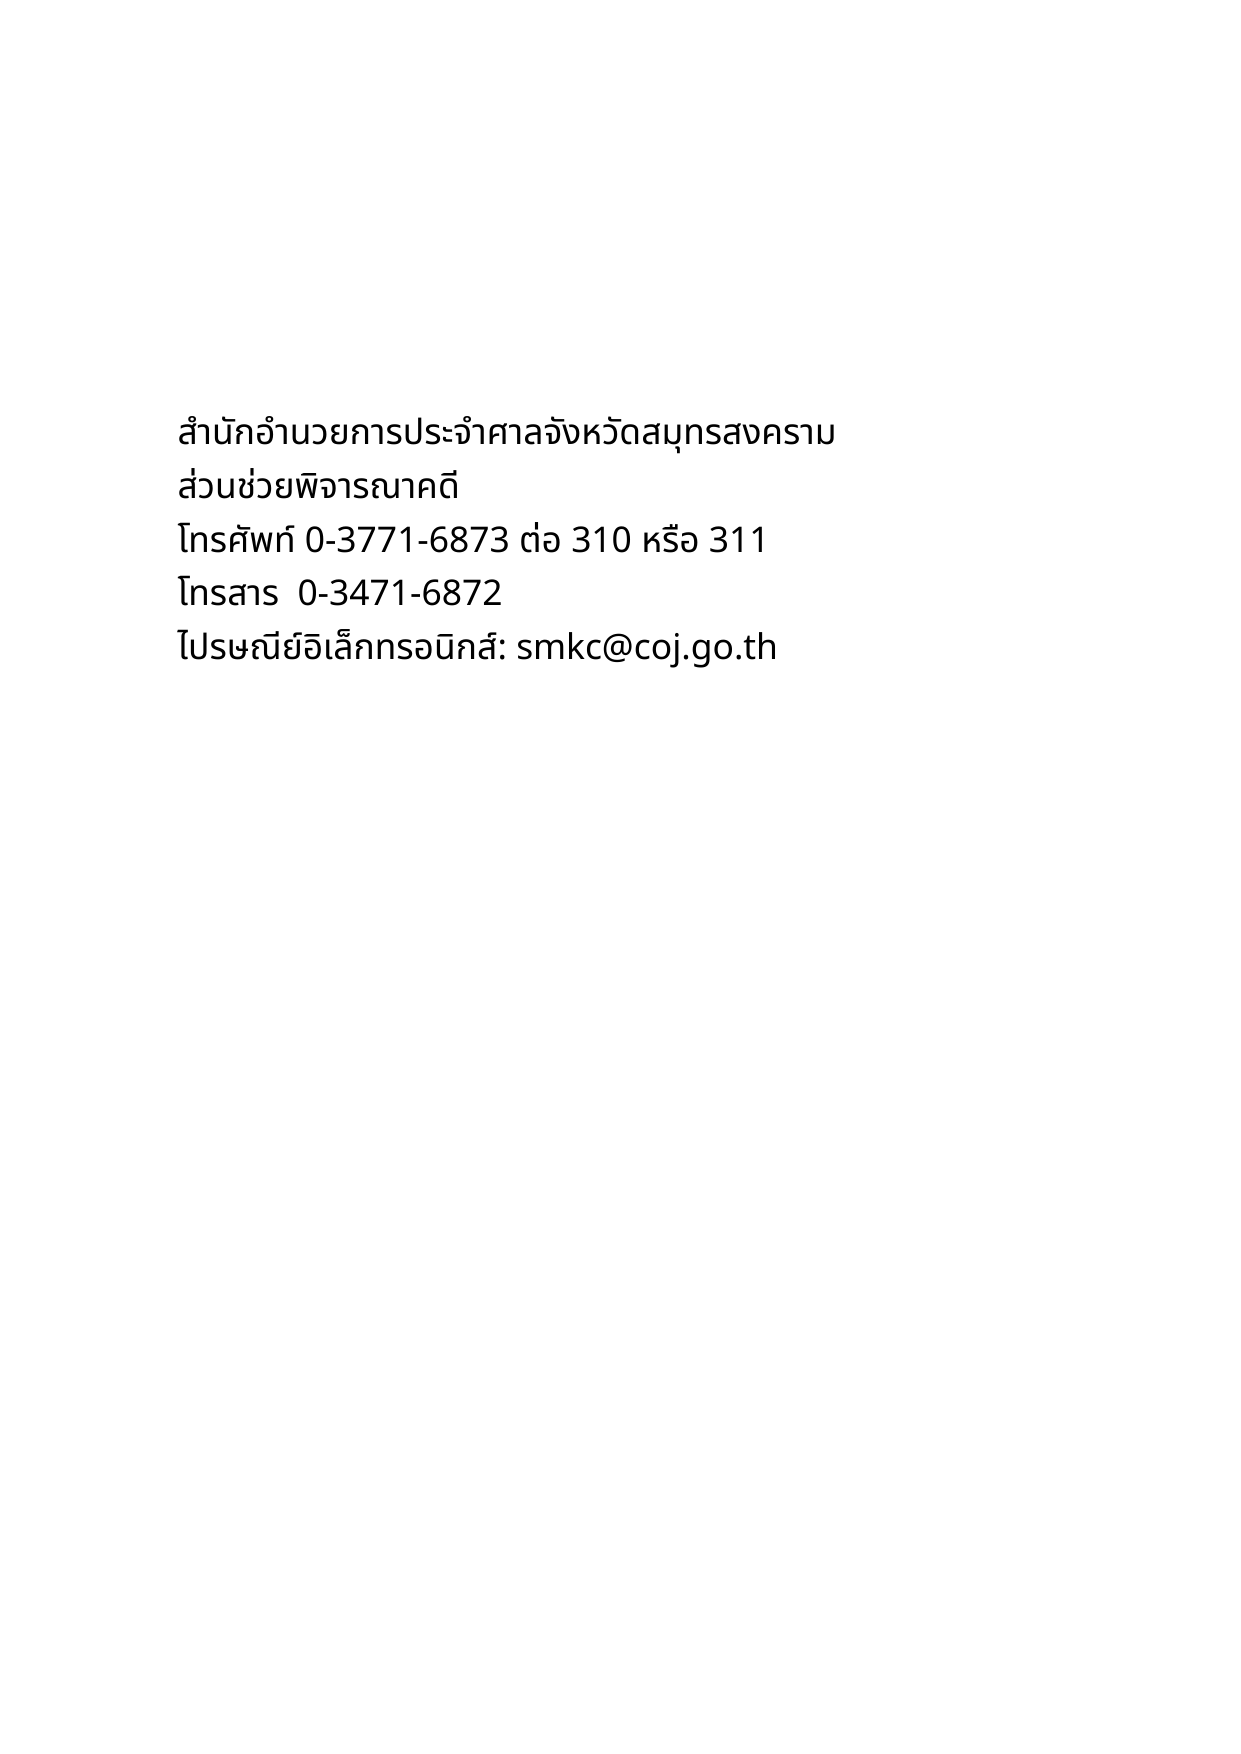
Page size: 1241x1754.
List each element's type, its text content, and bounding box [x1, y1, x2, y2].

text ไปรษณีย์อิเล็กทรอนิกส์: smkc@coj.go.th [177, 622, 1165, 676]
text สำนักอำนวยการประจำศาลจังหวัดสมุทรสงคราม [177, 407, 1165, 461]
text โทรศัพท์ 0-3771-6873 ต่อ 310 หรือ 311 [177, 514, 1165, 568]
text ส่วนช่วยพิจารณาคดี [177, 461, 1165, 514]
text โทรสาร 0-3471-6872 [177, 568, 1165, 622]
